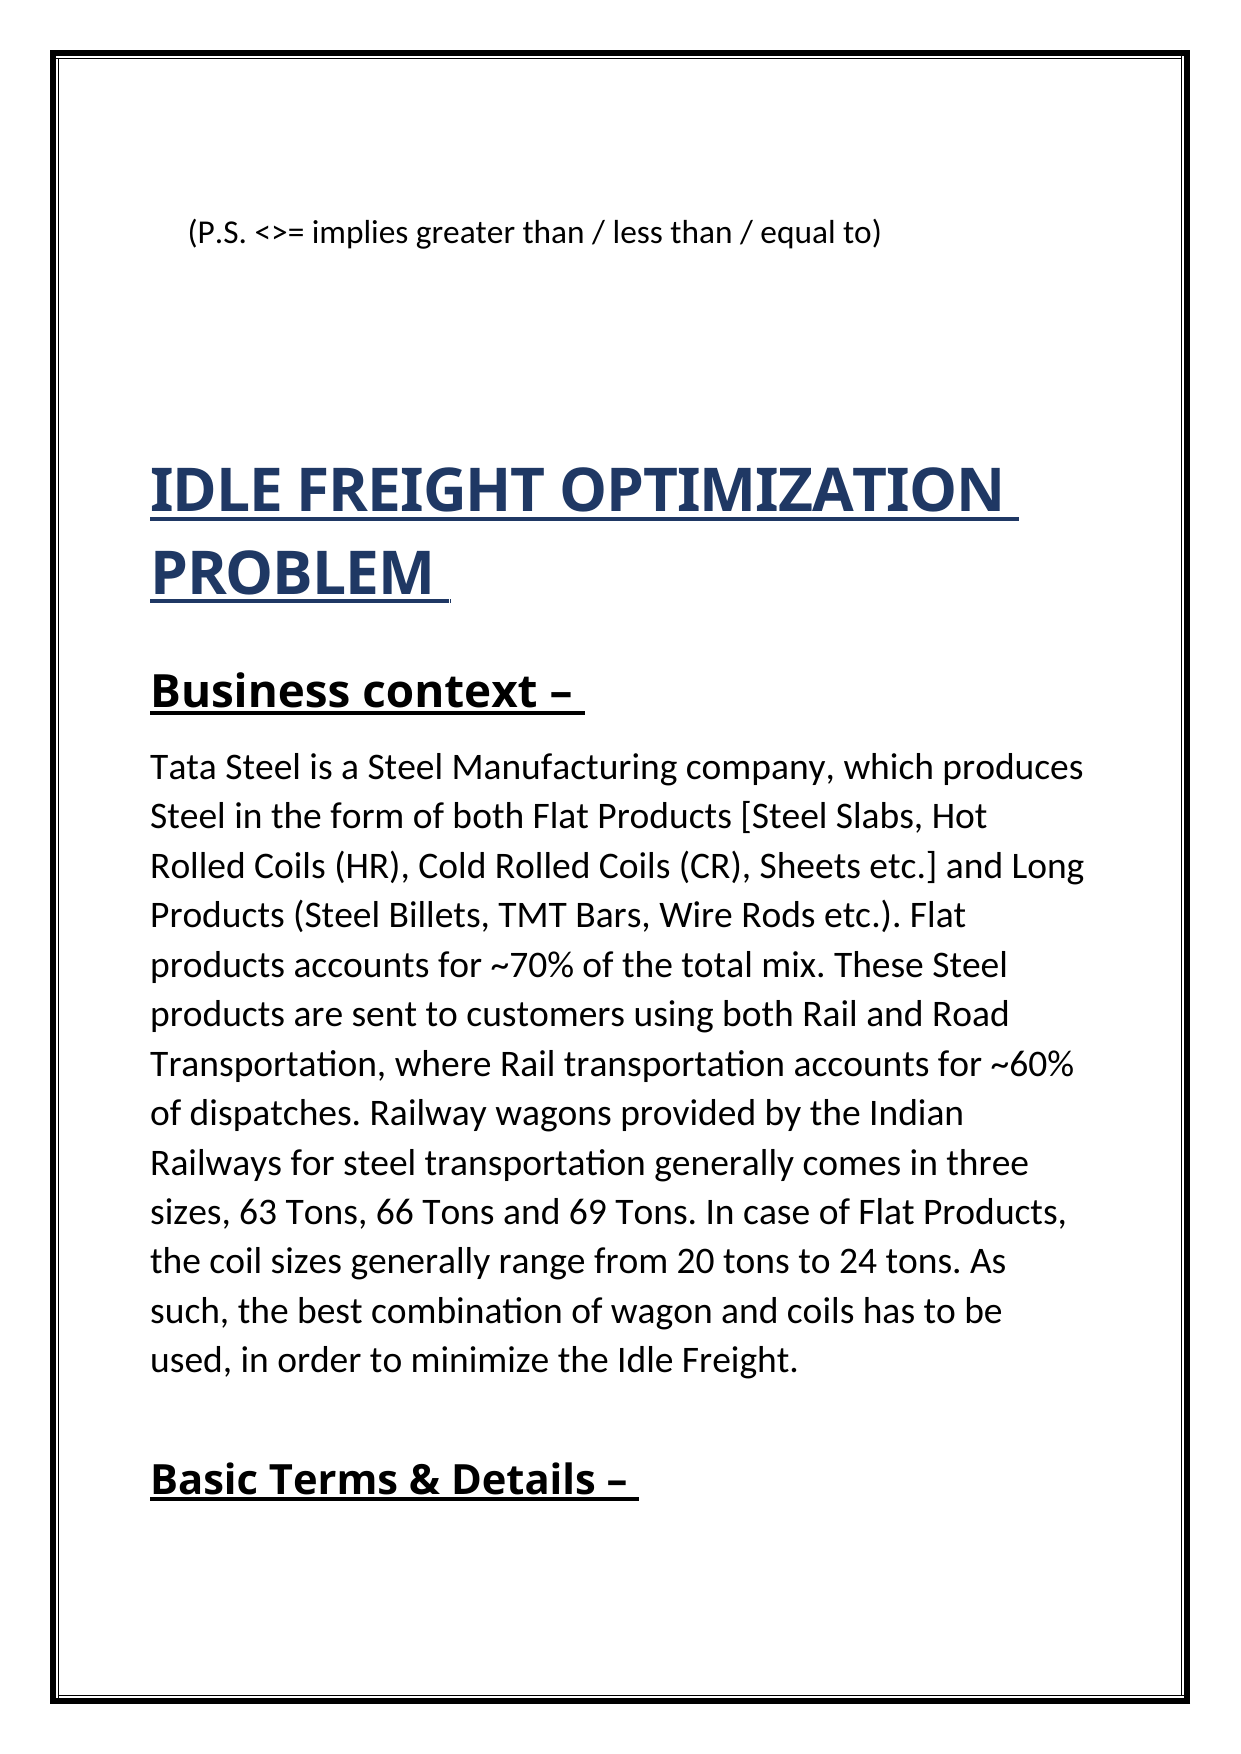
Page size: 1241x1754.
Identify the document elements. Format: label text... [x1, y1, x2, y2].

title Idle Freight Optimization Problem [150, 447, 1090, 612]
text Business context – [150, 659, 1090, 721]
text (P.S. <>= implies greater than / less than / equal to) [187, 211, 1090, 251]
text Tata Steel is a Steel Manufacturing company, which produces Steel in the form of both Flat Products [Steel Slabs, Hot Rolled Coils (HR), Cold Rolled Coils (CR), Sheets etc.] and Long Products (Steel Billets, TMT Bars, Wire Rods etc.). Flat products accounts for ~70% of the total mix. These Steel products are sent to customers using both Rail and Road Transportation, where Rail transportation accounts for ~60% of dispatches. Railway wagons provided by the Indian Railways for steel transportation generally comes in three sizes, 63 Tons, 66 Tons and 69 Tons. In case of Flat Products, the coil sizes generally range from 20 tons to 24 tons. As such, the best combination of wagon and coils has to be used, in order to minimize the Idle Freight. [150, 743, 1090, 1382]
text Basic Terms & Details – [150, 1449, 1090, 1506]
